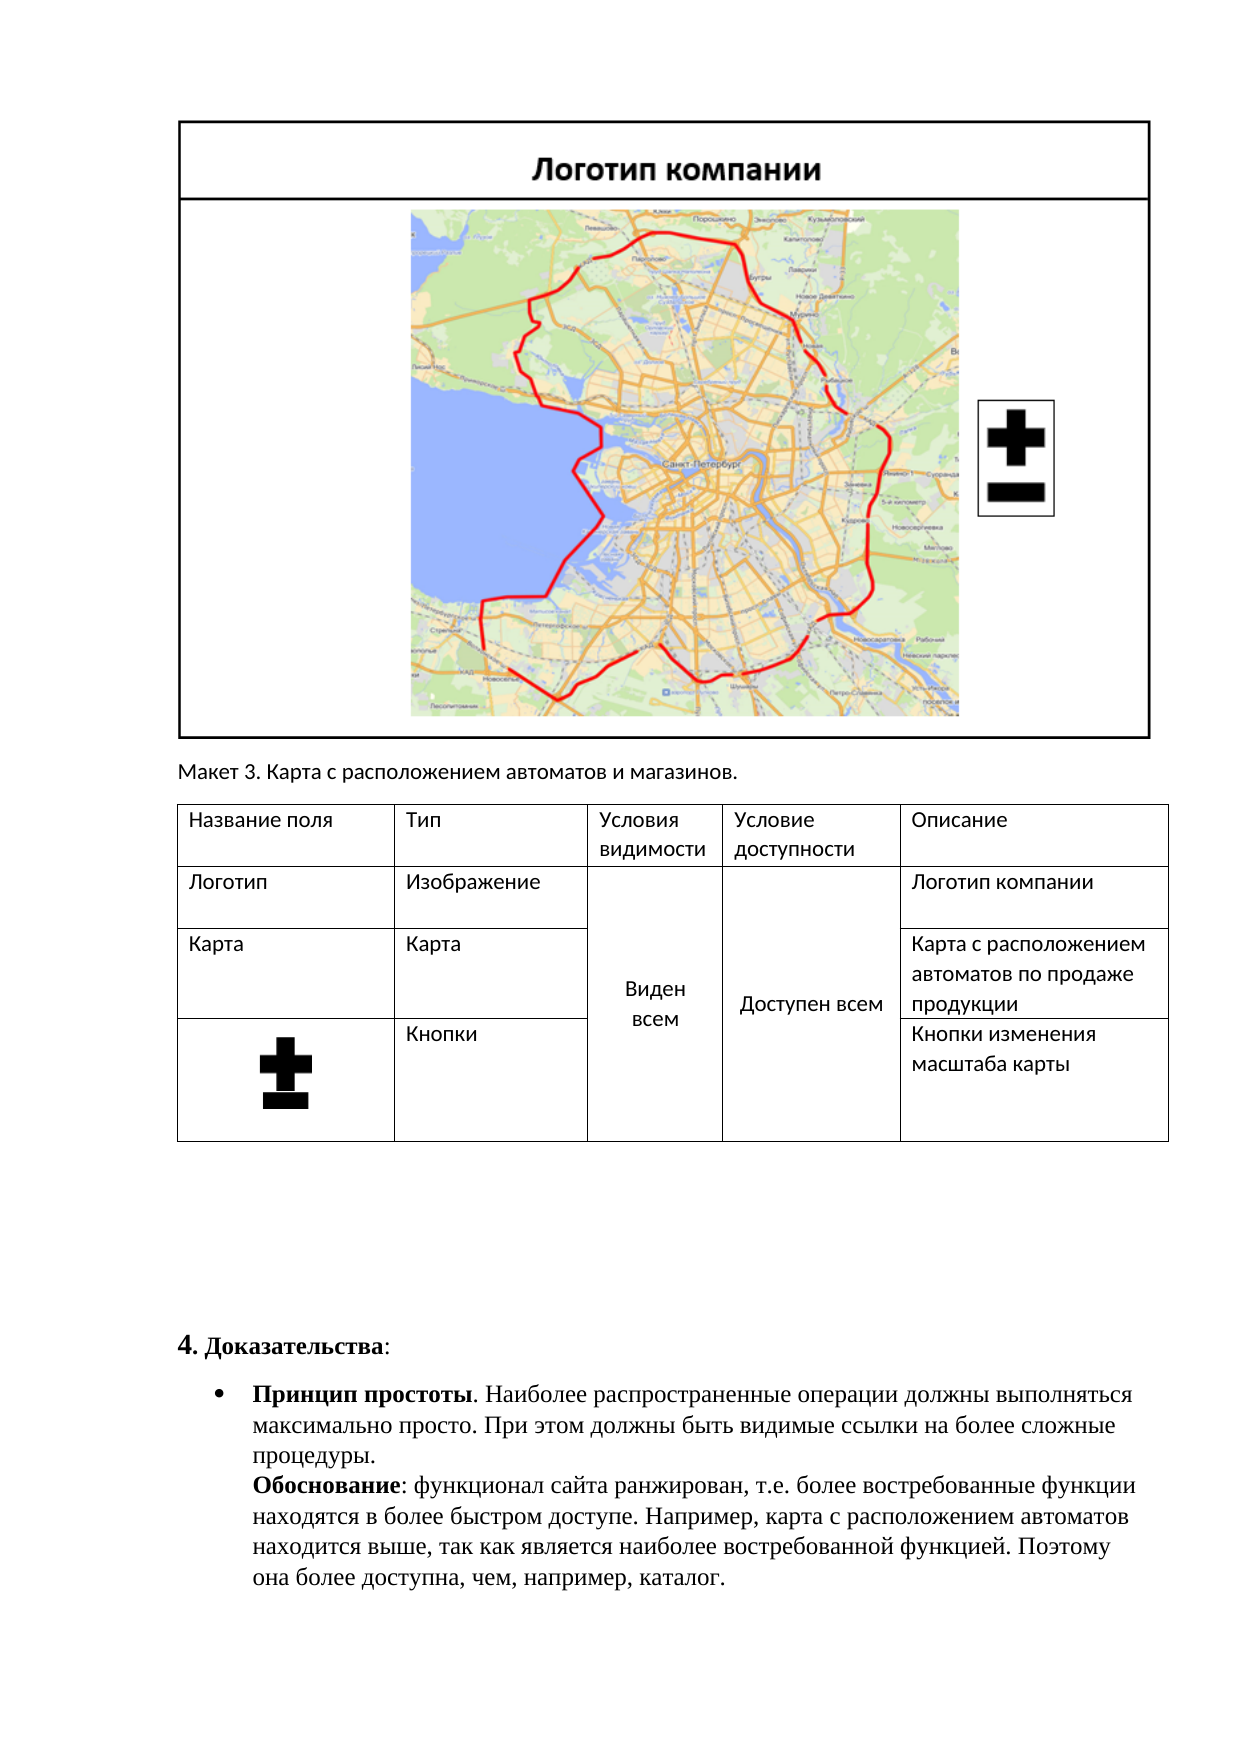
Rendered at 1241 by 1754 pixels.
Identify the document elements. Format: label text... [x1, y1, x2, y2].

list Обоснование: функционал сайта ранжирован, т.е. более востребованные функции находятся в более быстром доступе. Например, карта с расположением автоматов находится выше, так как является наиболее востребованной функцией. Поэтому она более доступна, чем, например, каталог. [252, 1471, 1152, 1591]
table_cell Карта [178, 929, 394, 1018]
table_cell Изображение [395, 867, 587, 928]
table_cell Кнопки [395, 1019, 587, 1141]
picture [259, 1037, 312, 1091]
table_cell [178, 1019, 394, 1141]
list Принцип простоты. Наиболее распространенные операции должны выполняться максимально просто. При этом должны быть видимые ссылки на более сложные процедуры. [215, 1379, 1152, 1469]
picture [177, 118, 1152, 739]
text Макет 3. Карта с расположением автоматов и магазинов. [177, 757, 1152, 785]
table_cell Виден всем [588, 867, 722, 1141]
table_cell Карта [395, 929, 587, 1018]
text 4. Доказательства: [177, 1327, 1152, 1361]
table_header Условия видимости [588, 805, 722, 866]
table_cell Логотип [178, 867, 394, 928]
table_cell Доступен всем [723, 867, 900, 1141]
table_header Условие доступности [723, 805, 900, 866]
table_cell Карта с расположением автоматов по продаже продукции [901, 929, 1168, 1018]
table_header Описание [901, 805, 1168, 866]
picture [262, 1092, 309, 1109]
table_header Тип [395, 805, 587, 866]
table_cell Логотип компании [901, 867, 1168, 928]
table_header Название поля [178, 805, 394, 866]
table_cell Кнопки изменения масштаба карты [901, 1019, 1168, 1141]
